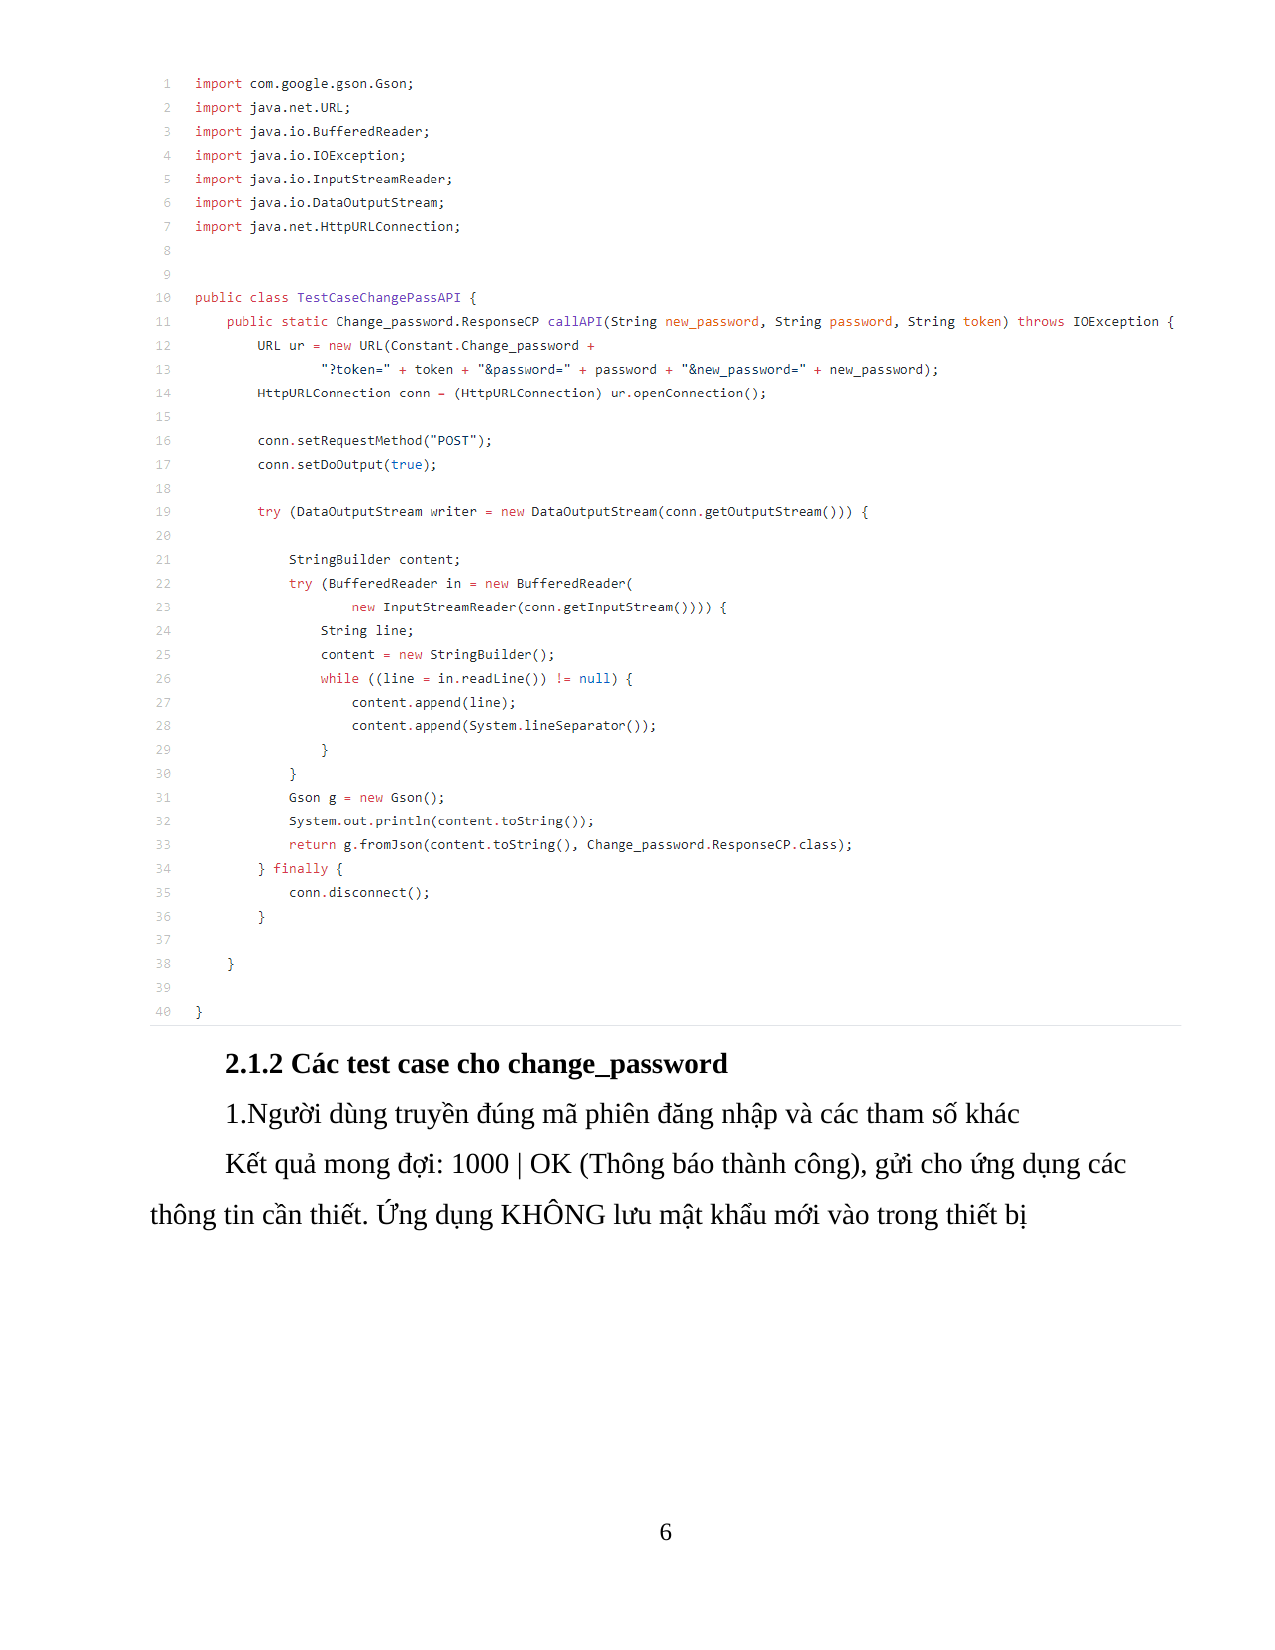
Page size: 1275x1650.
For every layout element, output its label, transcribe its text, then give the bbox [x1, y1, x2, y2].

picture [150, 75, 1182, 1032]
text 1.Người dùng truyền đúng mã phiên đăng nhập và các tham số khác [150, 1096, 1181, 1130]
text Kết quả mong đợi: 1000 | OK (Thông báo thành công), gửi cho ứng dụng các thông tin cần thiết. Ứng dụng KHÔNG lưu mật khẩu mới vào trong thiết bị [150, 1147, 1181, 1230]
text 2.1.2 Các test case cho change_password [150, 1046, 1181, 1079]
